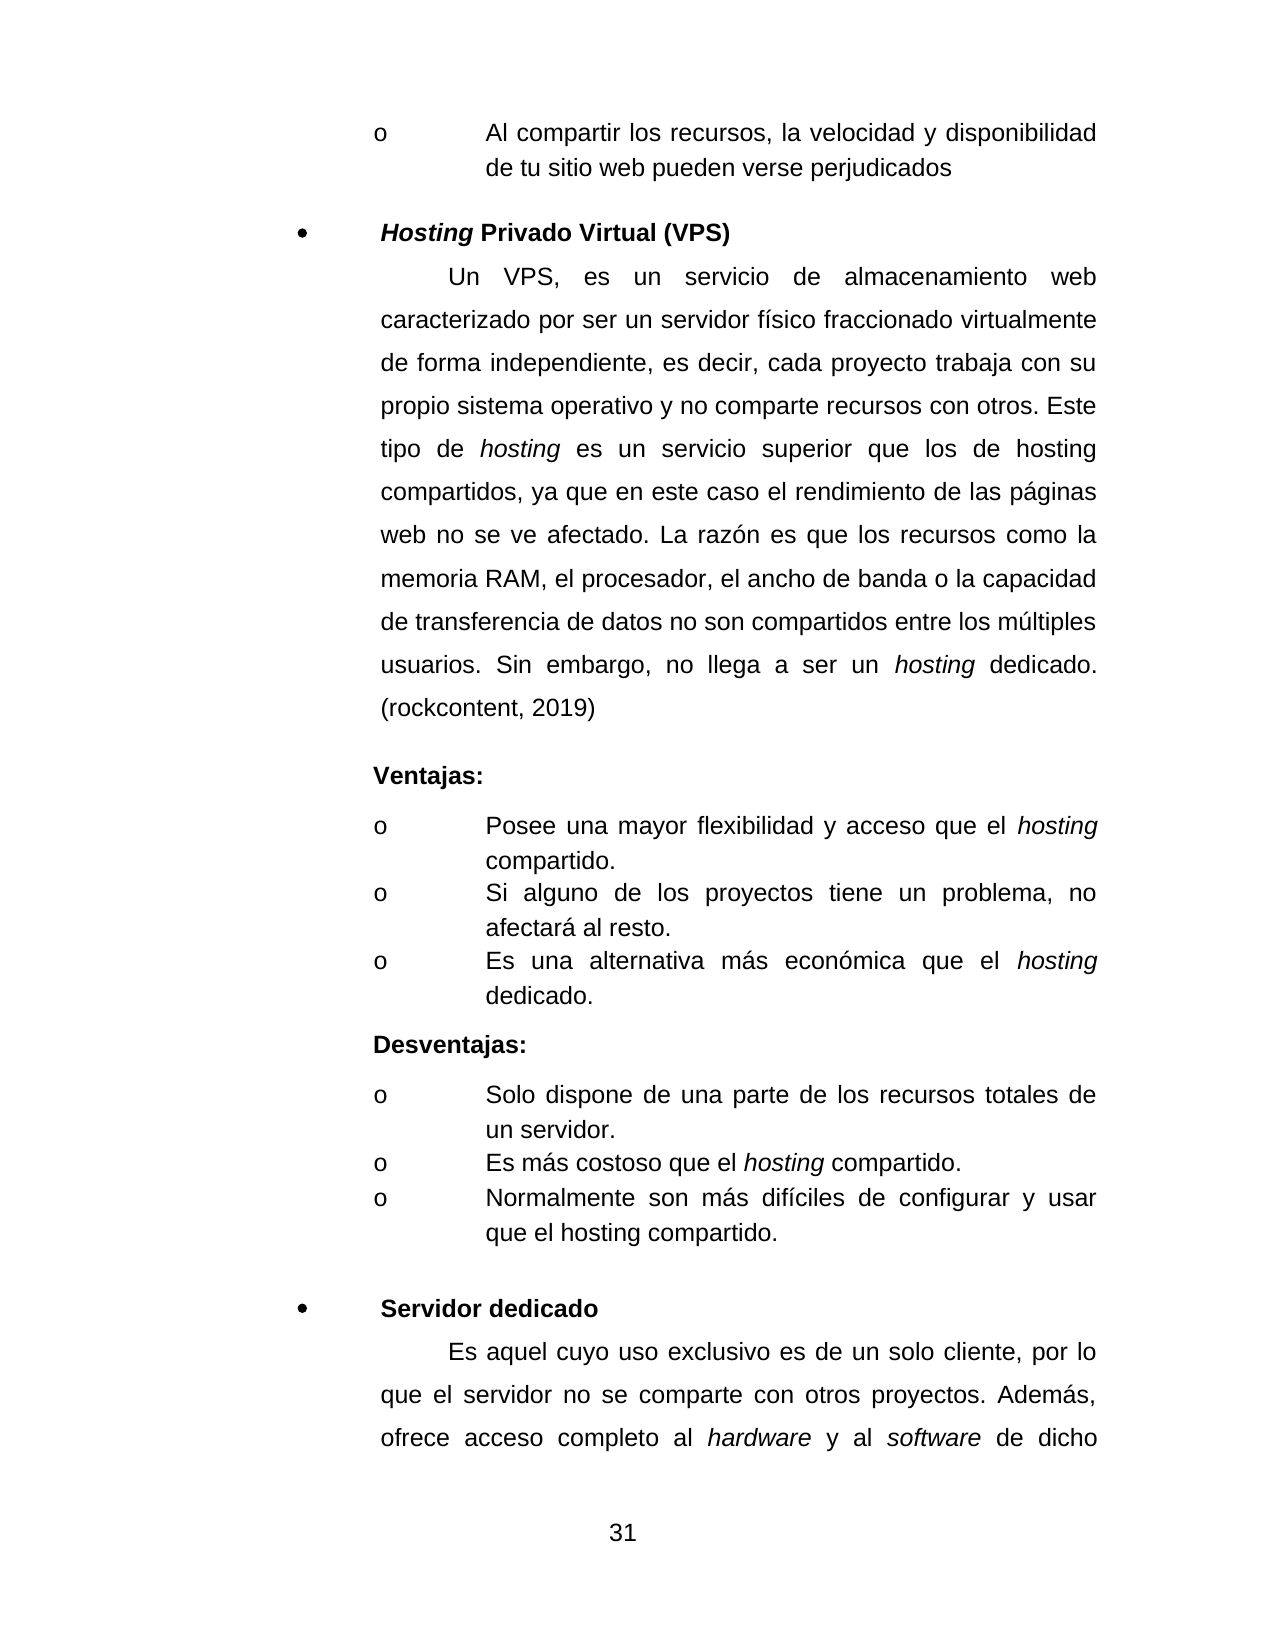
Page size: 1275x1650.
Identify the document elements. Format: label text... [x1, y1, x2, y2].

list Solo dispone de una parte de los recursos totales de un servidor. [373, 1080, 1098, 1144]
list Es más costoso que el hosting compartido. [373, 1148, 1098, 1179]
list Hosting Privado Virtual (VPS) [298, 218, 1098, 247]
list Un VPS, es un servicio de almacenamiento web caracterizado por ser un servidor físico fraccionado virtualmente de forma independiente, es decir, cada proyecto trabaja con su propio sistema operativo y no comparte recursos con otros. Este tipo de hosting es un servicio superior que los de hosting compartidos, ya que en este caso el rendimiento de las páginas web no se ve afectado. La razón es que los recursos como la memoria RAM, el procesador, el ancho de banda o la capacidad de transferencia de datos no son compartidos entre los múltiples usuarios. Sin embargo, no llega a ser un hosting dedicado. [380, 262, 1098, 722]
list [380, 1337, 1098, 1452]
list Es una alternativa más económica que el hosting dedicado. [373, 946, 1098, 1010]
list Posee una mayor flexibilidad y acceso que el hosting compartido. [373, 811, 1098, 874]
text Ventajas: [299, 761, 1098, 790]
text Desventajas: [299, 1031, 1098, 1059]
list Normalmente son más difíciles de configurar y usar que el hosting compartido. [373, 1183, 1098, 1247]
list Al compartir los recursos, la velocidad y disponibilidad de tu sitio web pueden verse perjudicados [373, 118, 1098, 182]
list Servidor dedicado [298, 1294, 1098, 1322]
list Si alguno de los proyectos tiene un problema, no afectará al resto. [373, 878, 1098, 942]
